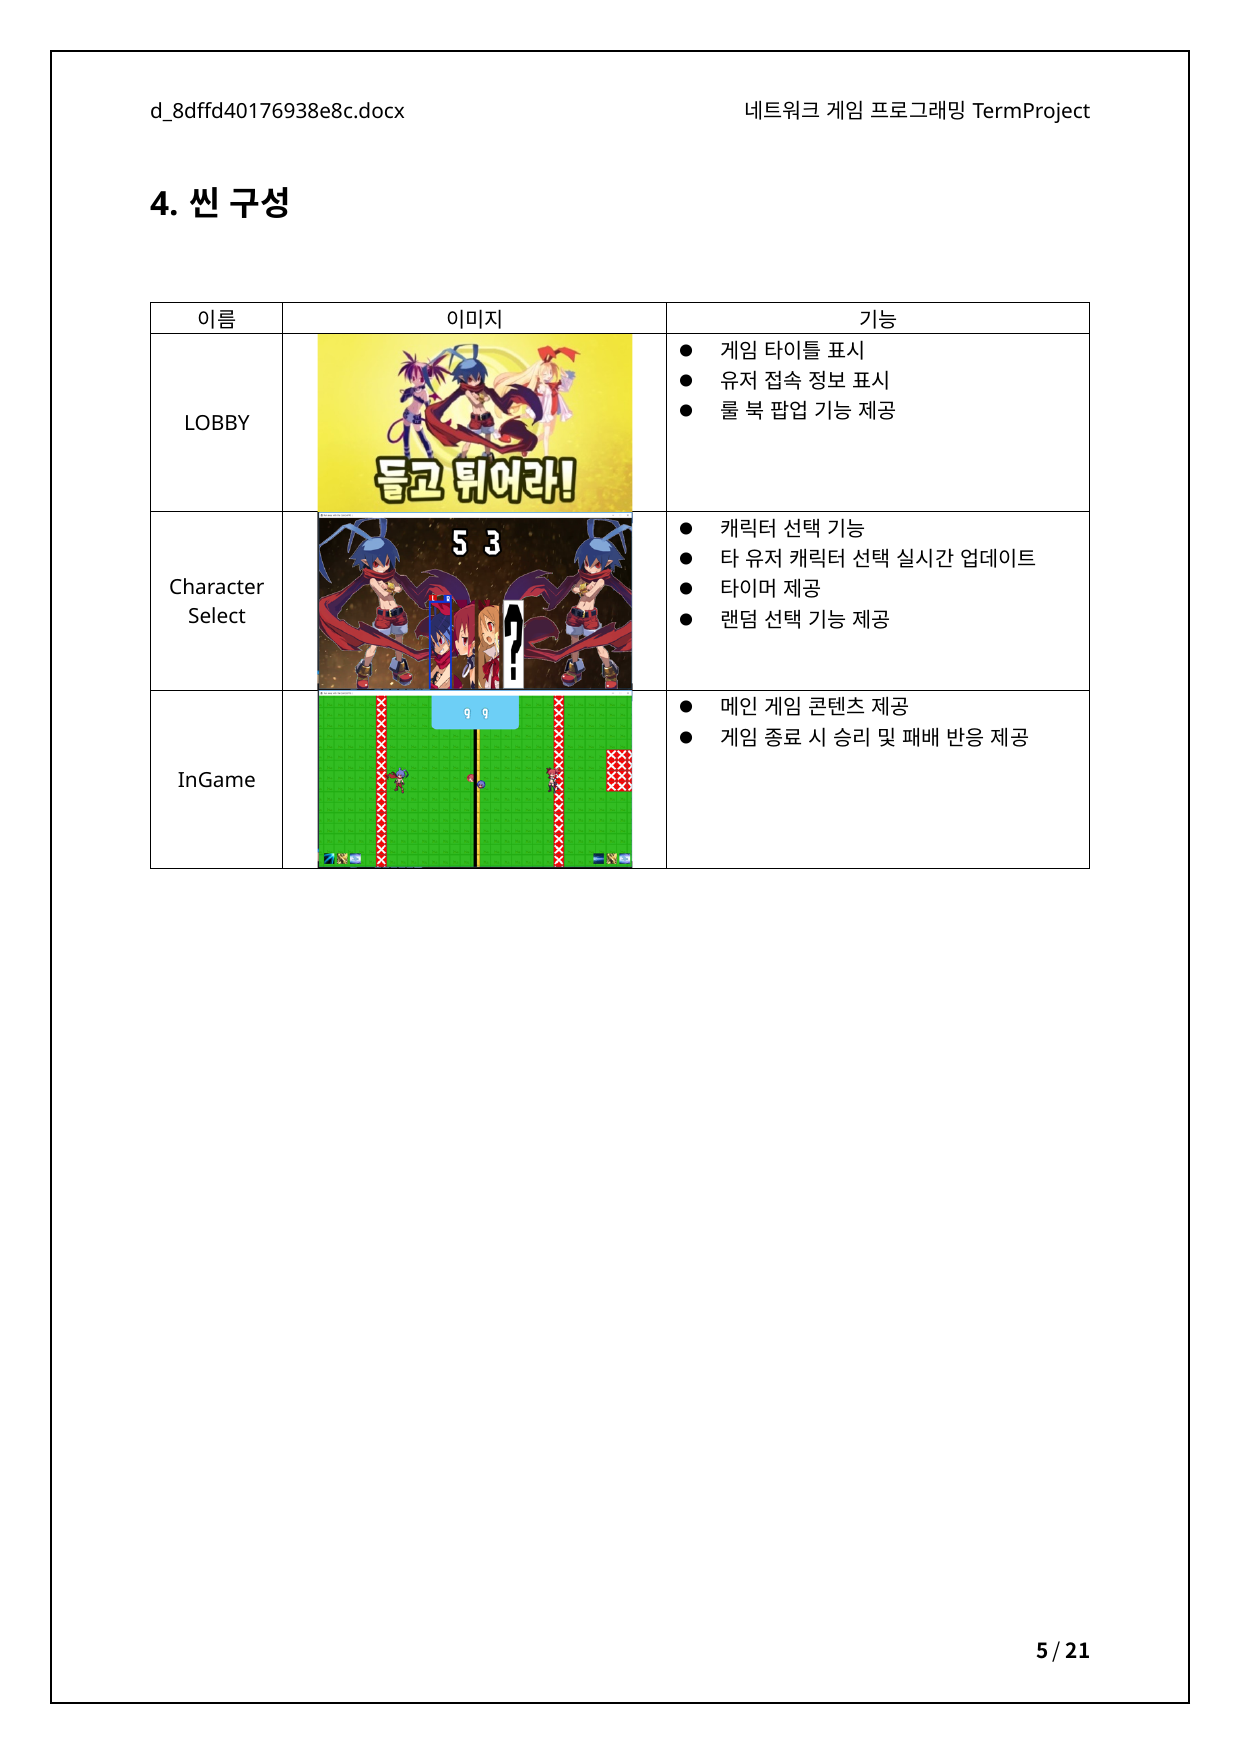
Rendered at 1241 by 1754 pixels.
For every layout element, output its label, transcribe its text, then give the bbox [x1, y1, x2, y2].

table_cell LOBBY [151, 334, 282, 511]
table_cell [283, 512, 317, 689]
table_cell 메인 게임 콘텐츠 제공 게임 종료 시 승리 및 패배 반응 제공 [667, 691, 1089, 868]
table_cell 캐릭터 선택 기능 타 유저 캐릭터 선택 실시간 업데이트 타이머 제공 랜덤 선택 기능 제공 [667, 512, 1089, 689]
table_cell 게임 타이틀 표시 유저 접속 정보 표시 룰 북 팝업 기능 제공 [667, 334, 1089, 511]
table_cell [633, 691, 666, 868]
table_cell [633, 512, 666, 689]
table_cell [283, 691, 317, 868]
table_cell InGame [151, 691, 282, 868]
picture [317, 334, 633, 868]
table_cell Character Select [151, 512, 282, 689]
table_header 이름 [151, 303, 282, 333]
table_header 이미지 [283, 303, 666, 333]
table_header 기능 [667, 303, 1089, 333]
table_cell [633, 334, 666, 511]
table_cell [283, 334, 317, 511]
subtitle 씬 구성 [150, 177, 1090, 226]
